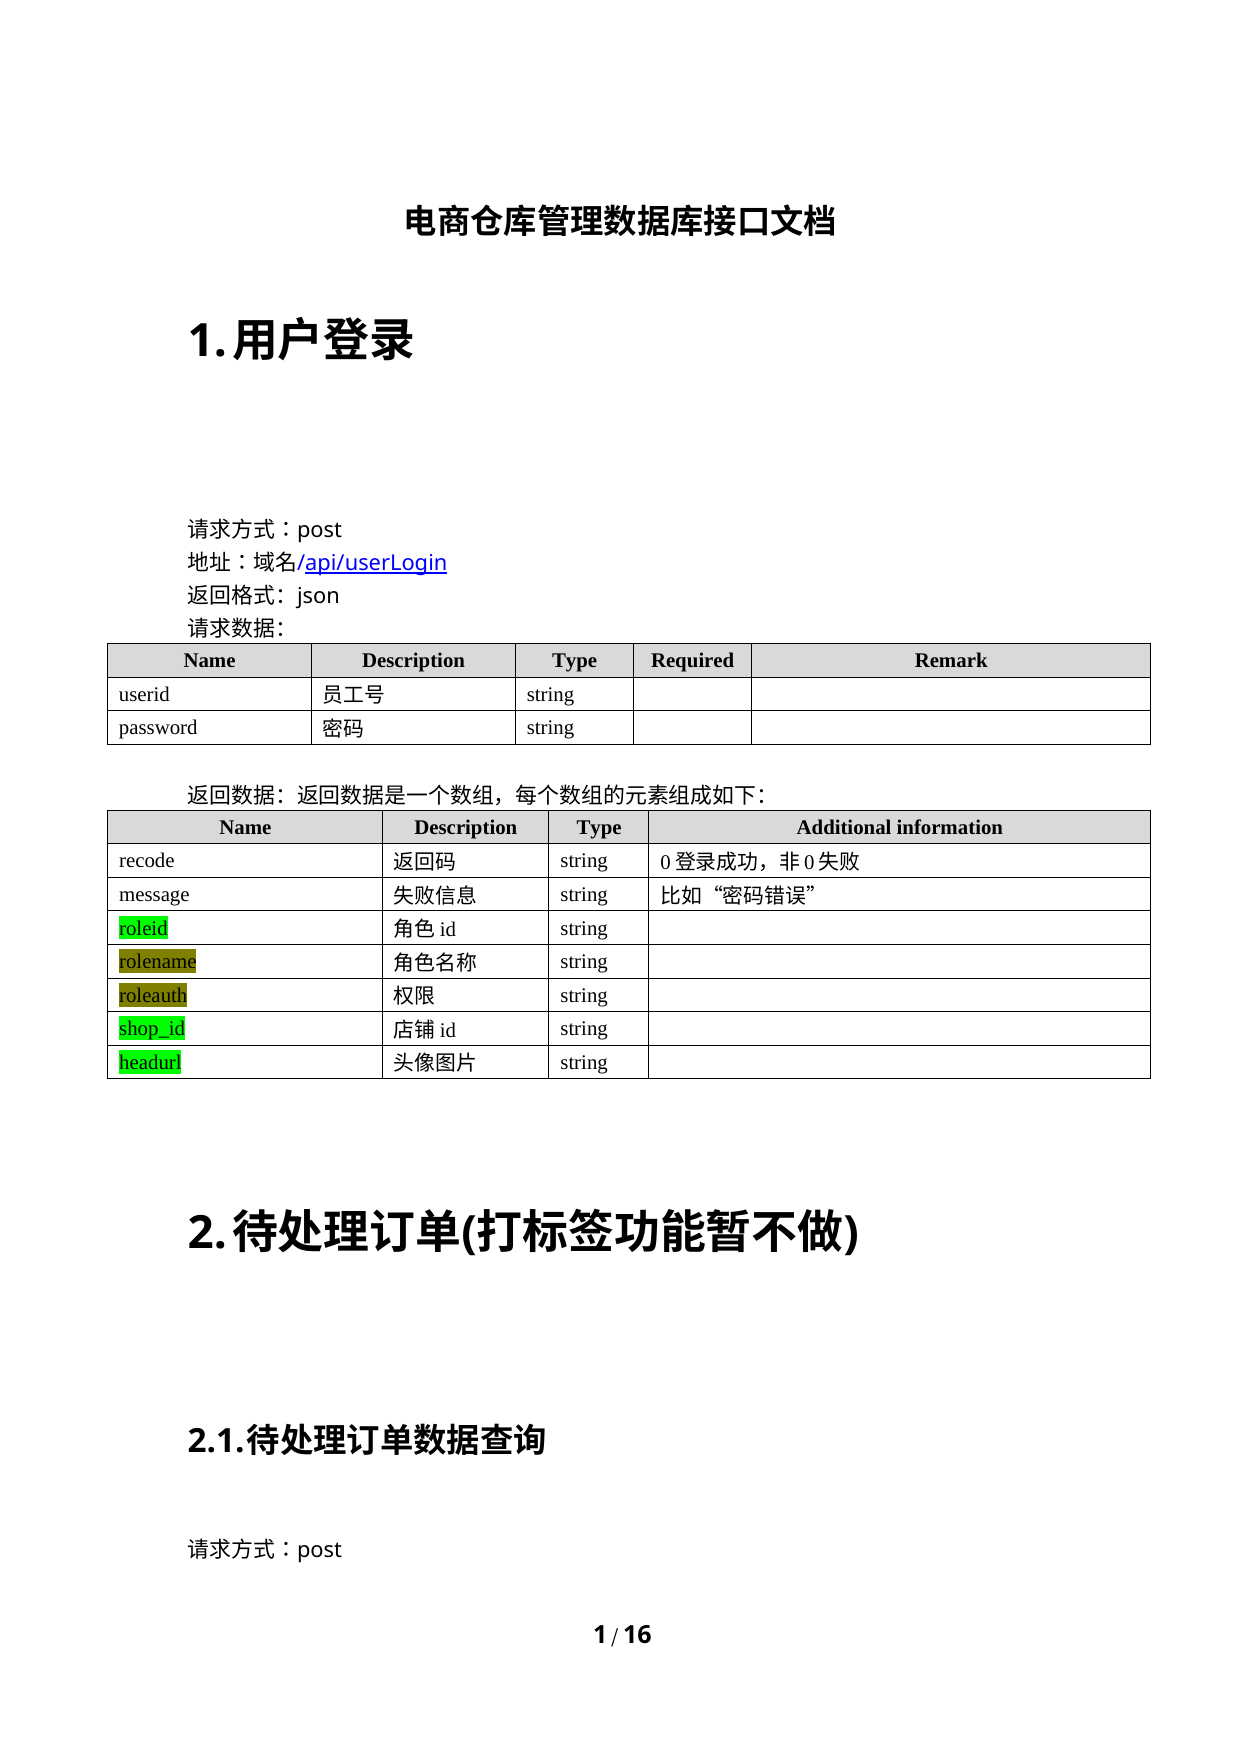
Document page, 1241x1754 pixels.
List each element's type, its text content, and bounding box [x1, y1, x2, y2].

table_header Description [383, 811, 548, 843]
table_header Remark [752, 644, 1150, 677]
table_cell string [549, 979, 648, 1011]
subtitle 待处理订单数据查询 [187, 1405, 1053, 1470]
table_cell 权限 [383, 979, 548, 1011]
text 请求方式：post [187, 513, 1053, 546]
table_cell password [108, 711, 311, 744]
table_cell 店铺id [383, 1012, 548, 1044]
table_cell roleid [108, 911, 382, 944]
table_cell 员工号 [312, 678, 515, 710]
subtitle 待处理订单(打标签功能暂不做) [187, 1179, 1053, 1277]
table_cell headurl [108, 1046, 382, 1078]
table_cell 头像图片 [383, 1046, 548, 1078]
text 返回格式：json [187, 578, 1053, 611]
table_cell [649, 911, 1150, 944]
text 请求数据： [187, 611, 1053, 643]
table_cell userid [108, 678, 311, 710]
table_cell rolename [108, 945, 382, 977]
table_header Type [549, 811, 648, 843]
table_header Type [516, 644, 633, 677]
table_cell string [549, 1046, 648, 1078]
table_cell [752, 711, 1150, 744]
table_cell string [549, 844, 648, 877]
table_cell roleauth [108, 979, 382, 1011]
table_cell recode [108, 844, 382, 877]
table_cell string [516, 711, 633, 744]
table_cell [649, 979, 1150, 1011]
text 返回数据：返回数据是一个数组，每个数组的元素组成如下： [187, 777, 1053, 810]
text 请求方式：post [187, 1532, 1053, 1565]
table_cell string [516, 678, 633, 710]
table_cell 角色名称 [383, 945, 548, 977]
table_cell string [549, 1012, 648, 1044]
title 电商仓库管理数据库接口文档 [187, 187, 1053, 252]
table_cell [649, 1046, 1150, 1078]
table_header Additional information [649, 811, 1150, 843]
table_cell 比如“密码错误” [649, 878, 1150, 910]
table_cell 0登录成功，非0失败 [649, 844, 1150, 877]
table_cell [649, 945, 1150, 977]
table_cell 角色id [383, 911, 548, 944]
table_cell string [549, 911, 648, 944]
text 地址：域名/api/userLogin [187, 546, 1053, 578]
table_cell [649, 1012, 1150, 1044]
table_cell 密码 [312, 711, 515, 744]
table_cell 失败信息 [383, 878, 548, 910]
table_cell [634, 711, 751, 744]
table_cell shop_id [108, 1012, 382, 1044]
table_cell message [108, 878, 382, 910]
table_header Required [634, 644, 751, 677]
table_header Description [312, 644, 515, 677]
table_header Name [108, 644, 311, 677]
subtitle 用户登录 [187, 287, 1053, 385]
table_cell string [549, 945, 648, 977]
table_cell [634, 678, 751, 710]
table_header Name [108, 811, 382, 843]
table_cell 返回码 [383, 844, 548, 877]
table_cell string [549, 878, 648, 910]
table_cell [752, 678, 1150, 710]
